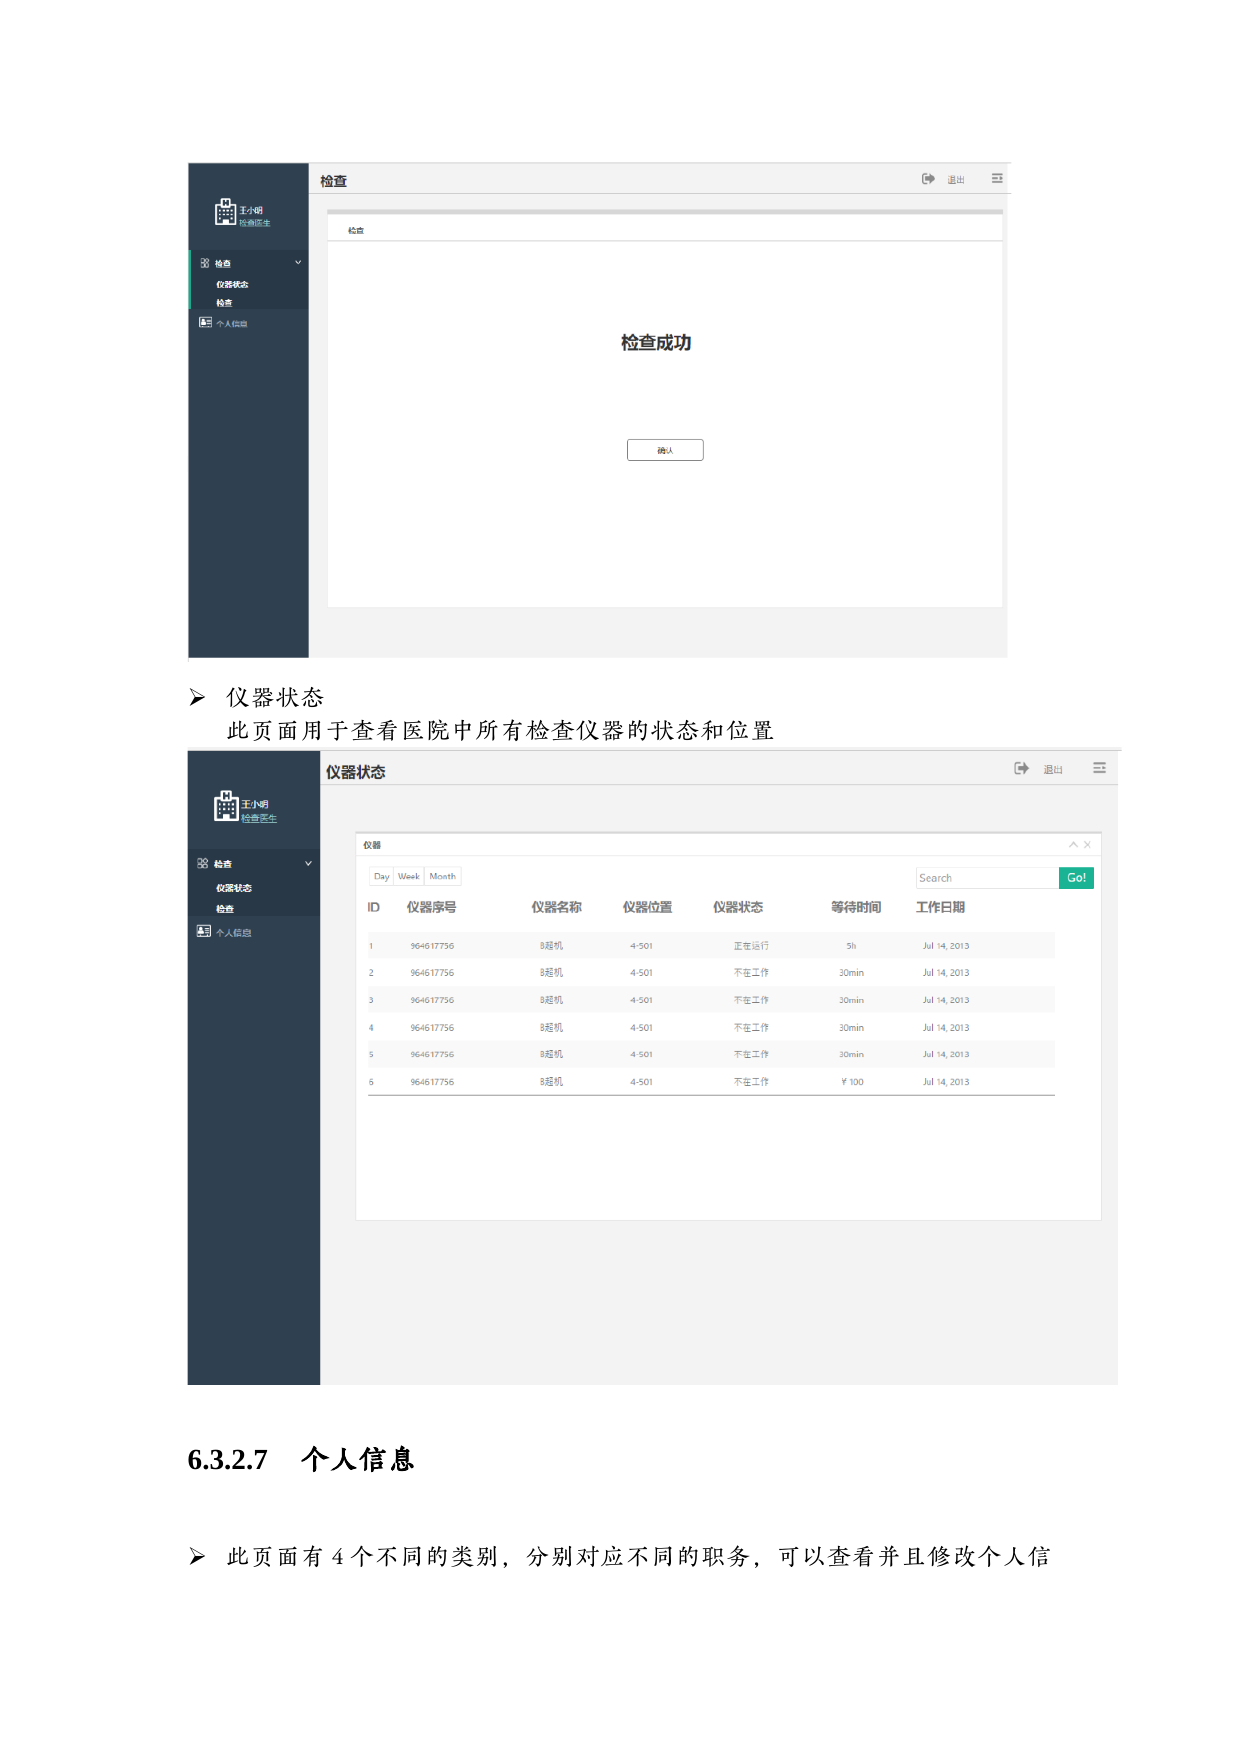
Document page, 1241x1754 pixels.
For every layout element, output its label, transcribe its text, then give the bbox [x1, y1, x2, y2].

picture [187, 747, 1122, 1385]
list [187, 1540, 1053, 1573]
picture [187, 162, 1012, 662]
subtitle 个人信息 [187, 1426, 1053, 1491]
list 此页面用于查看医院中所有检查仪器的状态和位置 [225, 714, 1053, 747]
list 仪器状态 [187, 682, 1053, 714]
